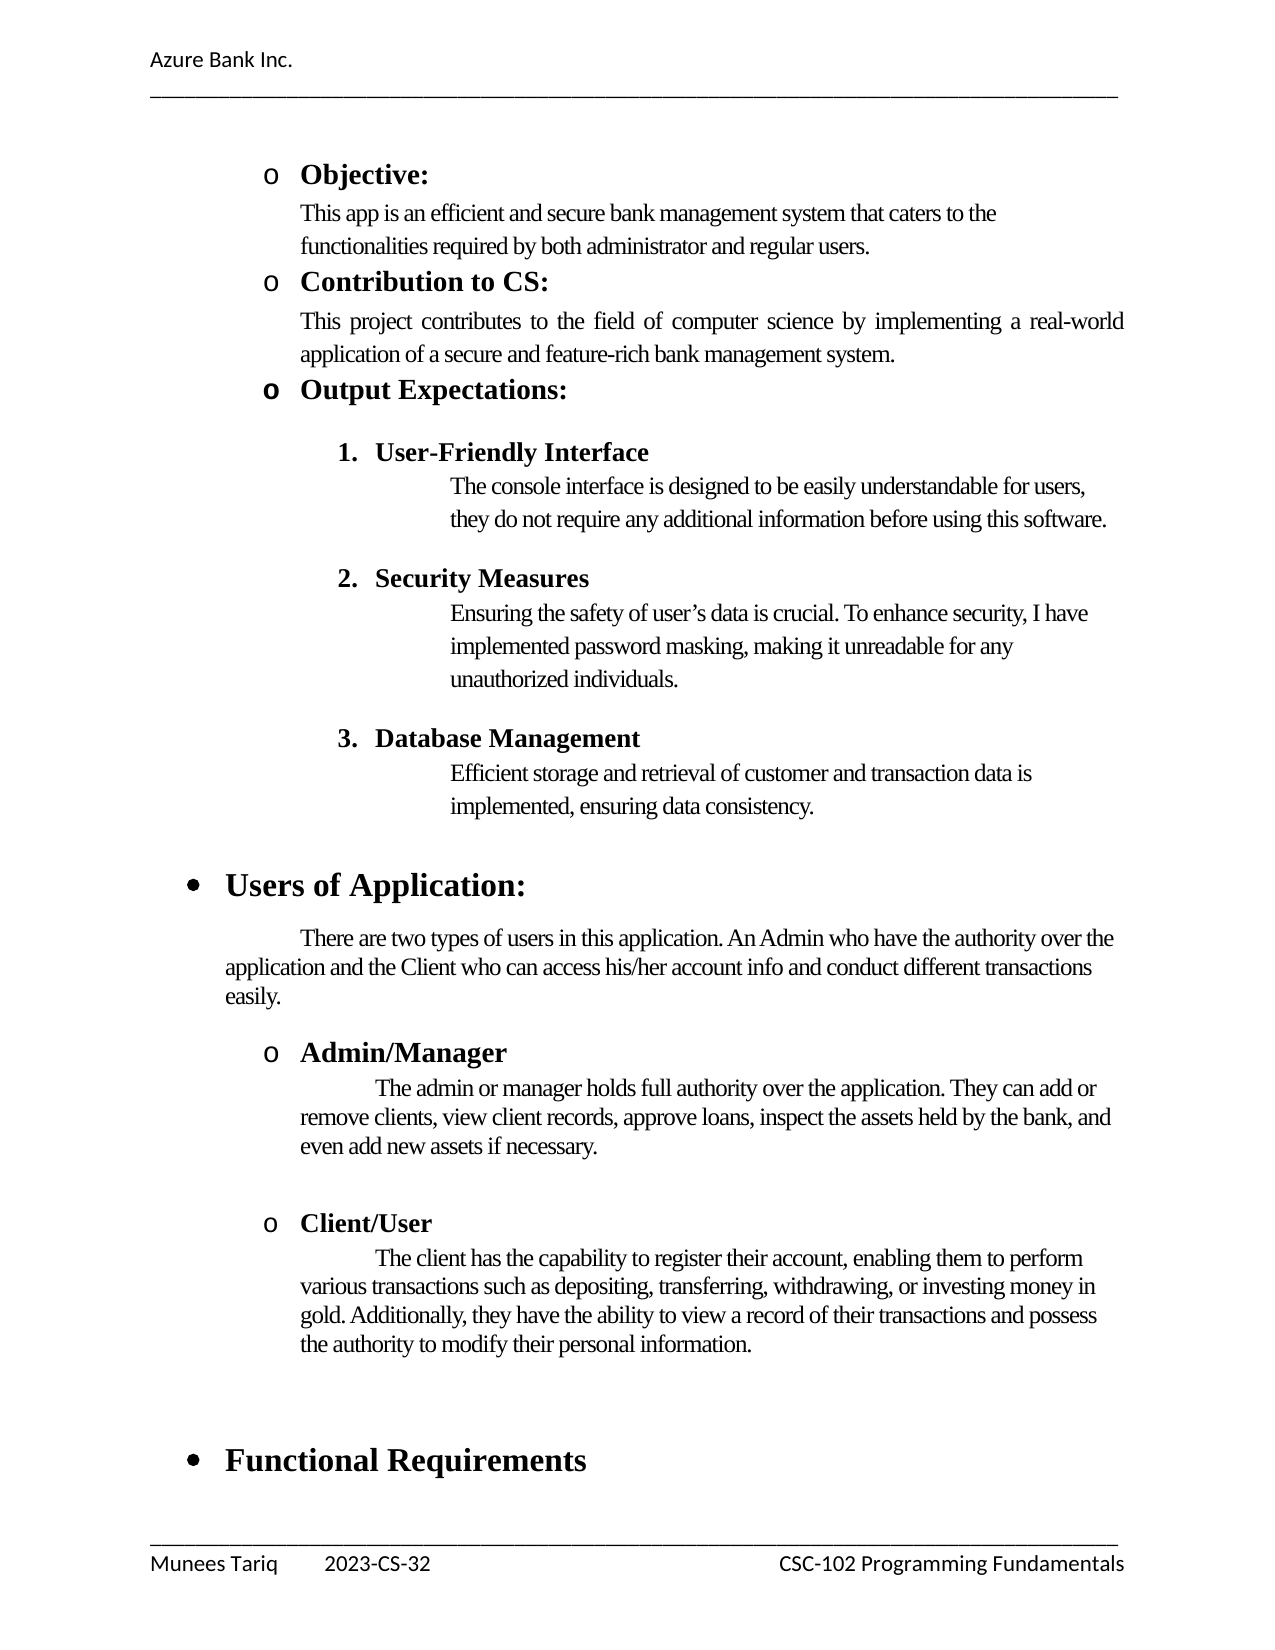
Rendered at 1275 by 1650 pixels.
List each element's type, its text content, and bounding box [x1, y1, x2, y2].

subtitle Admin/Manager [262, 1035, 1125, 1071]
title This app is an efficient and secure bank management system that caters to the functionalities required by both administrator and regular users. [300, 198, 1125, 260]
title This project contributes to the field of computer science by implementing a real-world application of a secure and feature-rich bank management system. [300, 306, 1125, 368]
title The client has the capability to register their account, enabling them to perform various transactions such as depositing, transferring, withdrawing, or investing money in gold. Additionally, they have the ability to view a record of their transactions and possess the authority to modify their personal information. [300, 1243, 1125, 1358]
title The console interface is designed to be easily understandable for users, they do not require any additional information before using this software. [450, 471, 1125, 533]
list Users of Application: [187, 865, 1125, 904]
title The admin or manager holds full authority over the application. They can add or remove clients, view client records, approve loans, inspect the assets held by the bank, and even add new assets if necessary. [300, 1073, 1125, 1160]
subtitle Security Measures [337, 562, 1125, 594]
subtitle Client/User [262, 1207, 1125, 1240]
list Output Expectations: [262, 372, 1125, 408]
subtitle Database Management [337, 722, 1125, 753]
title There are two types of users in this application. An Admin who have the authority over the application and the Client who can access his/her account info and conduct different transactions easily. [225, 923, 1125, 1010]
title Ensuring the safety of user’s data is crucial. To enhance security, I have implemented password masking, making it unreadable for any unauthorized individuals. [450, 598, 1125, 693]
subtitle Objective: [262, 157, 1125, 193]
title Efficient storage and retrieval of customer and transaction data is implemented, ensuring data consistency. [450, 758, 1125, 820]
list Contribution to CS: [262, 264, 1125, 301]
subtitle User-Friendly Interface [337, 436, 1125, 467]
list Functional Requirements [187, 1440, 1125, 1479]
